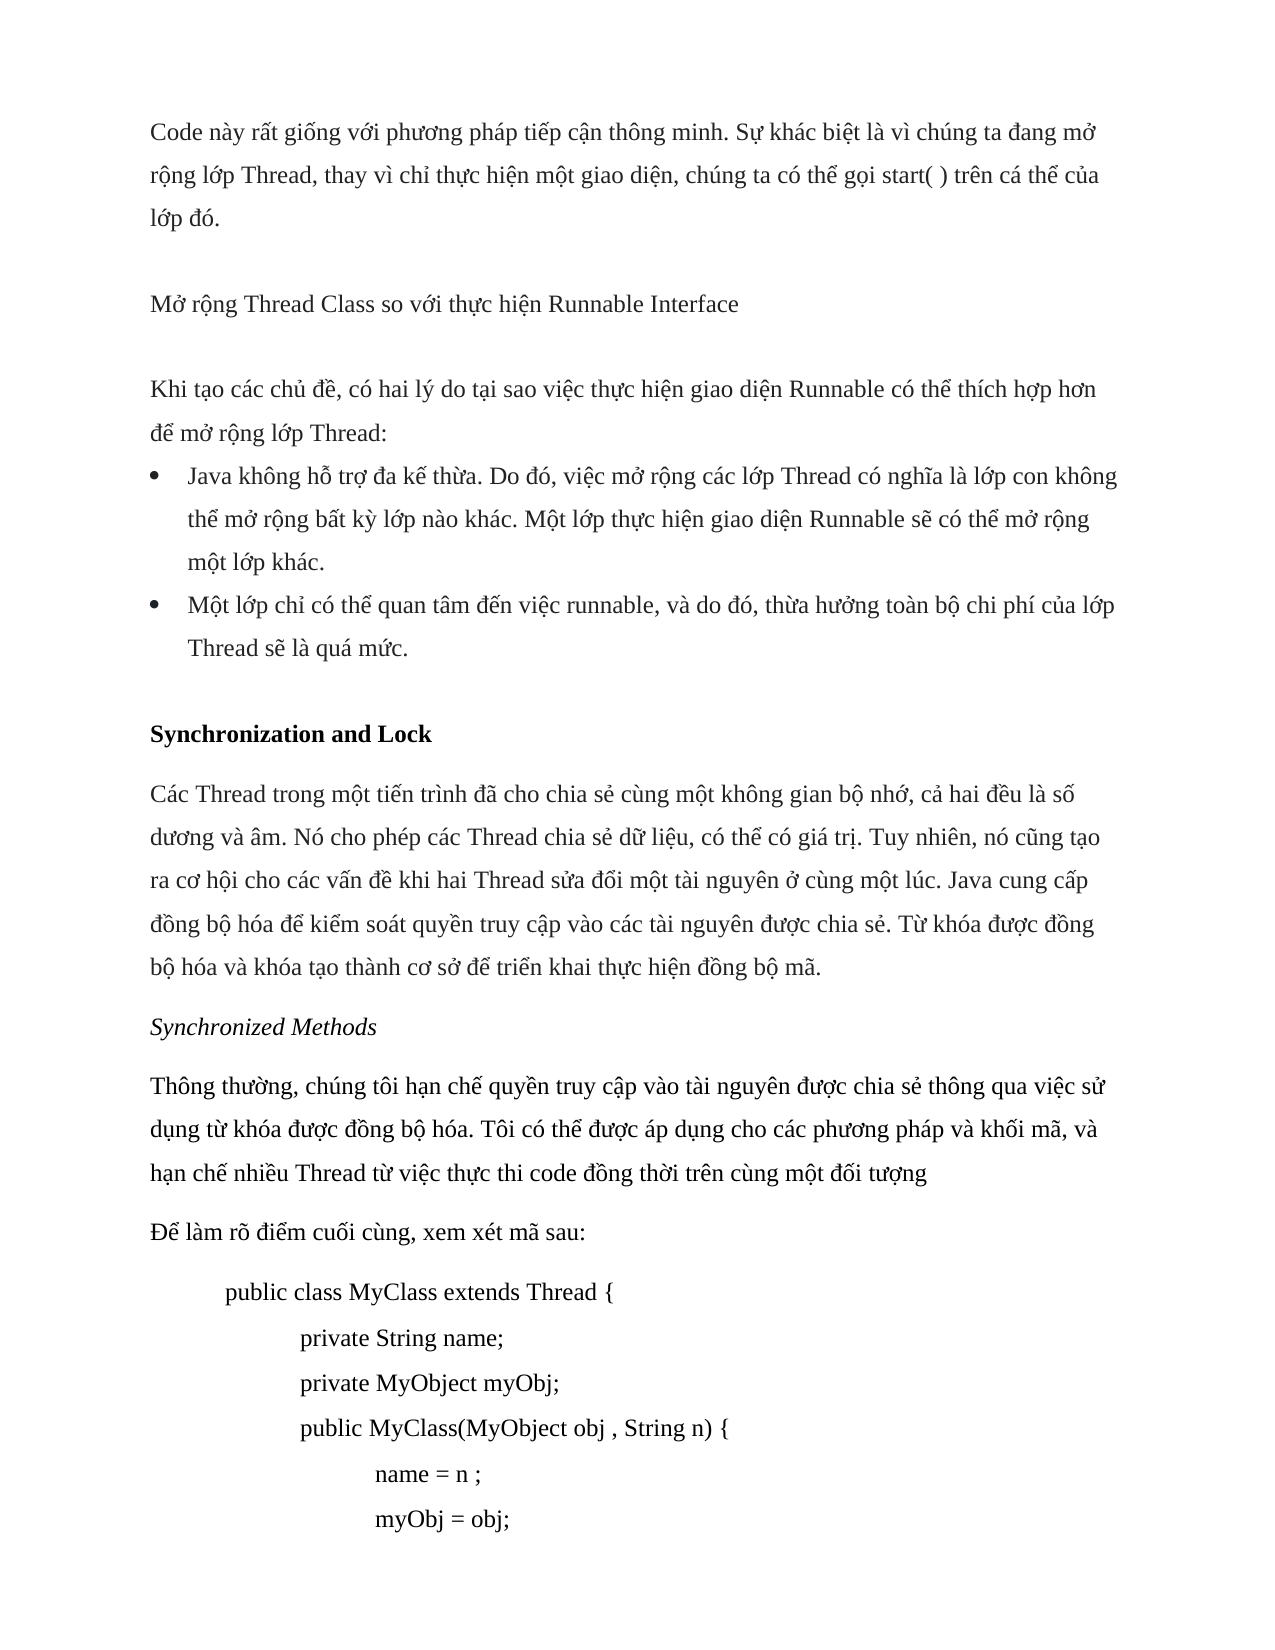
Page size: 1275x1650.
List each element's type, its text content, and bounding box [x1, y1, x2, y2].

list Một lớp chỉ có thể quan tâm đến việc runnable, và do đó, thừa hưởng toàn bộ chi phí của lớp Thread sẽ là quá mức. [150, 590, 1125, 662]
text Khi tạo các chủ đề, có hai lý do tại sao việc thực hiện giao diện Runnable có thể thích hợp hơn để mở rộng lớp Thread: [150, 374, 1125, 446]
text public MyClass(MyObject obj , String n) { [150, 1413, 1125, 1442]
text Code này rất giống với phương pháp tiếp cận thông minh. Sự khác biệt là vì chúng ta đang mở rộng lớp Thread, thay vì chỉ thực hiện một giao diện, chúng ta có thể gọi start( ) trên cá thể của lớp đó. [150, 117, 1125, 232]
text Mở rộng Thread Class so với thực hiện Runnable Interface [150, 289, 1125, 318]
text private MyObject myObj; [150, 1368, 1125, 1397]
text Để làm rõ điểm cuối cùng, xem xét mã sau: [150, 1217, 1125, 1246]
text private String name; [150, 1323, 1125, 1351]
text Các Thread trong một tiến trình đã cho chia sẻ cùng một không gian bộ nhớ, cả hai đều là số dương và âm. Nó cho phép các Thread chia sẻ dữ liệu, có thể có giá trị. Tuy nhiên, nó cũng tạo ra cơ hội cho các vấn đề khi hai Thread sửa đổi một tài nguyên ở cùng một lúc. Java cung cấp đồng bộ hóa để kiểm soát quyền truy cập vào các tài nguyên được chia sẻ. Từ khóa được đồng bộ hóa và khóa tạo thành cơ sở để triển khai thực hiện đồng bộ mã. [150, 779, 1125, 981]
list Java không hỗ trợ đa kế thừa. Do đó, việc mở rộng các lớp Thread có nghĩa là lớp con không thể mở rộng bất kỳ lớp nào khác. Một lớp thực hiện giao diện Runnable sẽ có thể mở rộng một lớp khác. [150, 461, 1125, 576]
text public class MyClass extends Thread { [150, 1277, 1125, 1306]
text Synchronization and Lock [150, 719, 1125, 748]
text name = n ; [150, 1459, 1125, 1488]
text myObj = obj; [150, 1504, 1125, 1533]
text Synchronized Methods [150, 1012, 1125, 1040]
text Thông thường, chúng tôi hạn chế quyền truy cập vào tài nguyên được chia sẻ thông qua việc sử dụng từ khóa được đồng bộ hóa. Tôi có thể được áp dụng cho các phương pháp và khối mã, và hạn chế nhiều Thread từ việc thực thi code đồng thời trên cùng một đối tượng [150, 1071, 1125, 1186]
